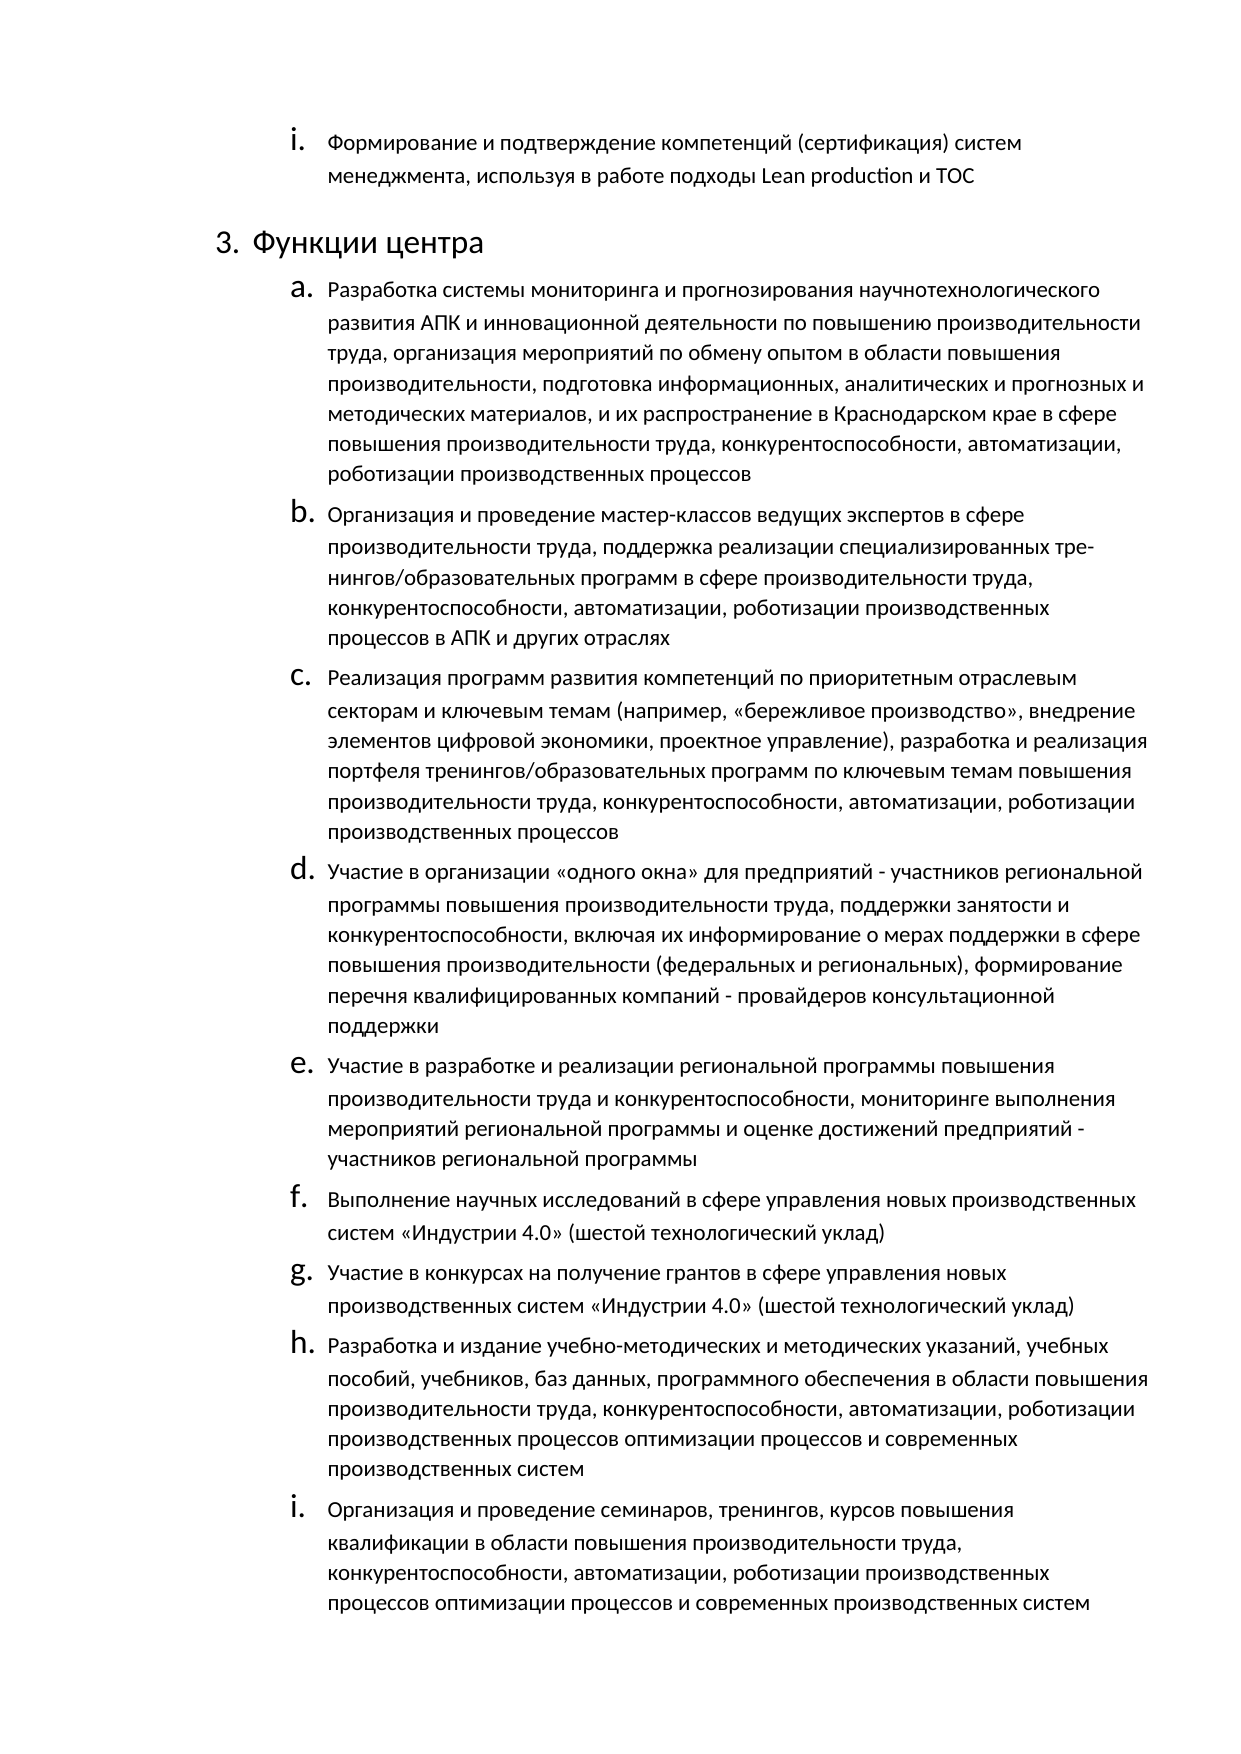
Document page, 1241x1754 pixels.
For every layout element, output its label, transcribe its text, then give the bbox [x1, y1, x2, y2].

list Выполнение научных исследований в сфере управления новых производственных систем «Индустрии 4.0» (шестой технологический уклад) [290, 1175, 1152, 1246]
list Реализация программ развития компетенций по приоритетным отраслевым секторам и ключевым темам (например, «бережливое производство», внедрение элементов цифровой экономики, проектное управление), разработка и реализация портфеля тренингов/образовательных программ по ключевым темам повышения производительности труда, конкурентоспособности, автоматизации, роботизации производственных процессов [290, 653, 1152, 845]
list Организация и проведение семинаров, тренингов, курсов повышения квалификации в области повышения производительности труда, конкурентоспособности, автоматизации, роботизации производственных процессов оптимизации процессов и современных производственных систем [290, 1485, 1152, 1616]
list Функции центра [215, 221, 1152, 262]
list Разработка и издание учебно-методических и методических указаний, учебных пособий, учебников, баз данных, программного обеспечения в области повышения производительности труда, конкурентоспособности, автоматизации, роботизации производственных процессов оптимизации процессов и современных производственных систем [290, 1321, 1152, 1483]
list Участие в разработке и реализации региональной программы повышения производительности труда и конкурентоспособности, мониторинге выполнения мероприятий региональной программы и оценке достижений предприятий - участников региональной программы [290, 1041, 1152, 1173]
list Участие в организации «одного окна» для предприятий - участников региональной программы повышения производительности труда, поддержки занятости и конкурентоспособности, включая их информирование о мерах поддержки в сфере повышения производительности (федеральных и региональных), формирование перечня квалифицированных компаний - провайдеров консультационной поддержки [290, 847, 1152, 1039]
list Участие в конкурсах на получение грантов в сфере управления новых производственных систем «Индустрии 4.0» (шестой технологический уклад) [290, 1248, 1152, 1319]
list Формирование и подтверждение компетенций (сертификация) систем менеджмента, используя в работе подходы Lean production и TOC [290, 118, 1152, 219]
list Разработка системы мониторинга и прогнозирования научнотехнологического развития АПК и инновационной деятельности по повышению производительности труда, организация мероприятий по обмену опытом в области повышения производительности, подготовка информационных, аналитических и прогнозных и методических материалов, и их распространение в Краснодарском крае в сфере повышения производительности труда, конкурентоспособности, автоматизации, роботизации производственных процессов [290, 265, 1152, 487]
list Организация и проведение мастер-классов ведущих экспертов в сфере производительности труда, поддержка реализации специализированных тре- нингов/образовательных программ в сфере производительности труда, конкурентоспособности, автоматизации, роботизации производственных процессов в АПК и других отраслях [290, 489, 1152, 651]
